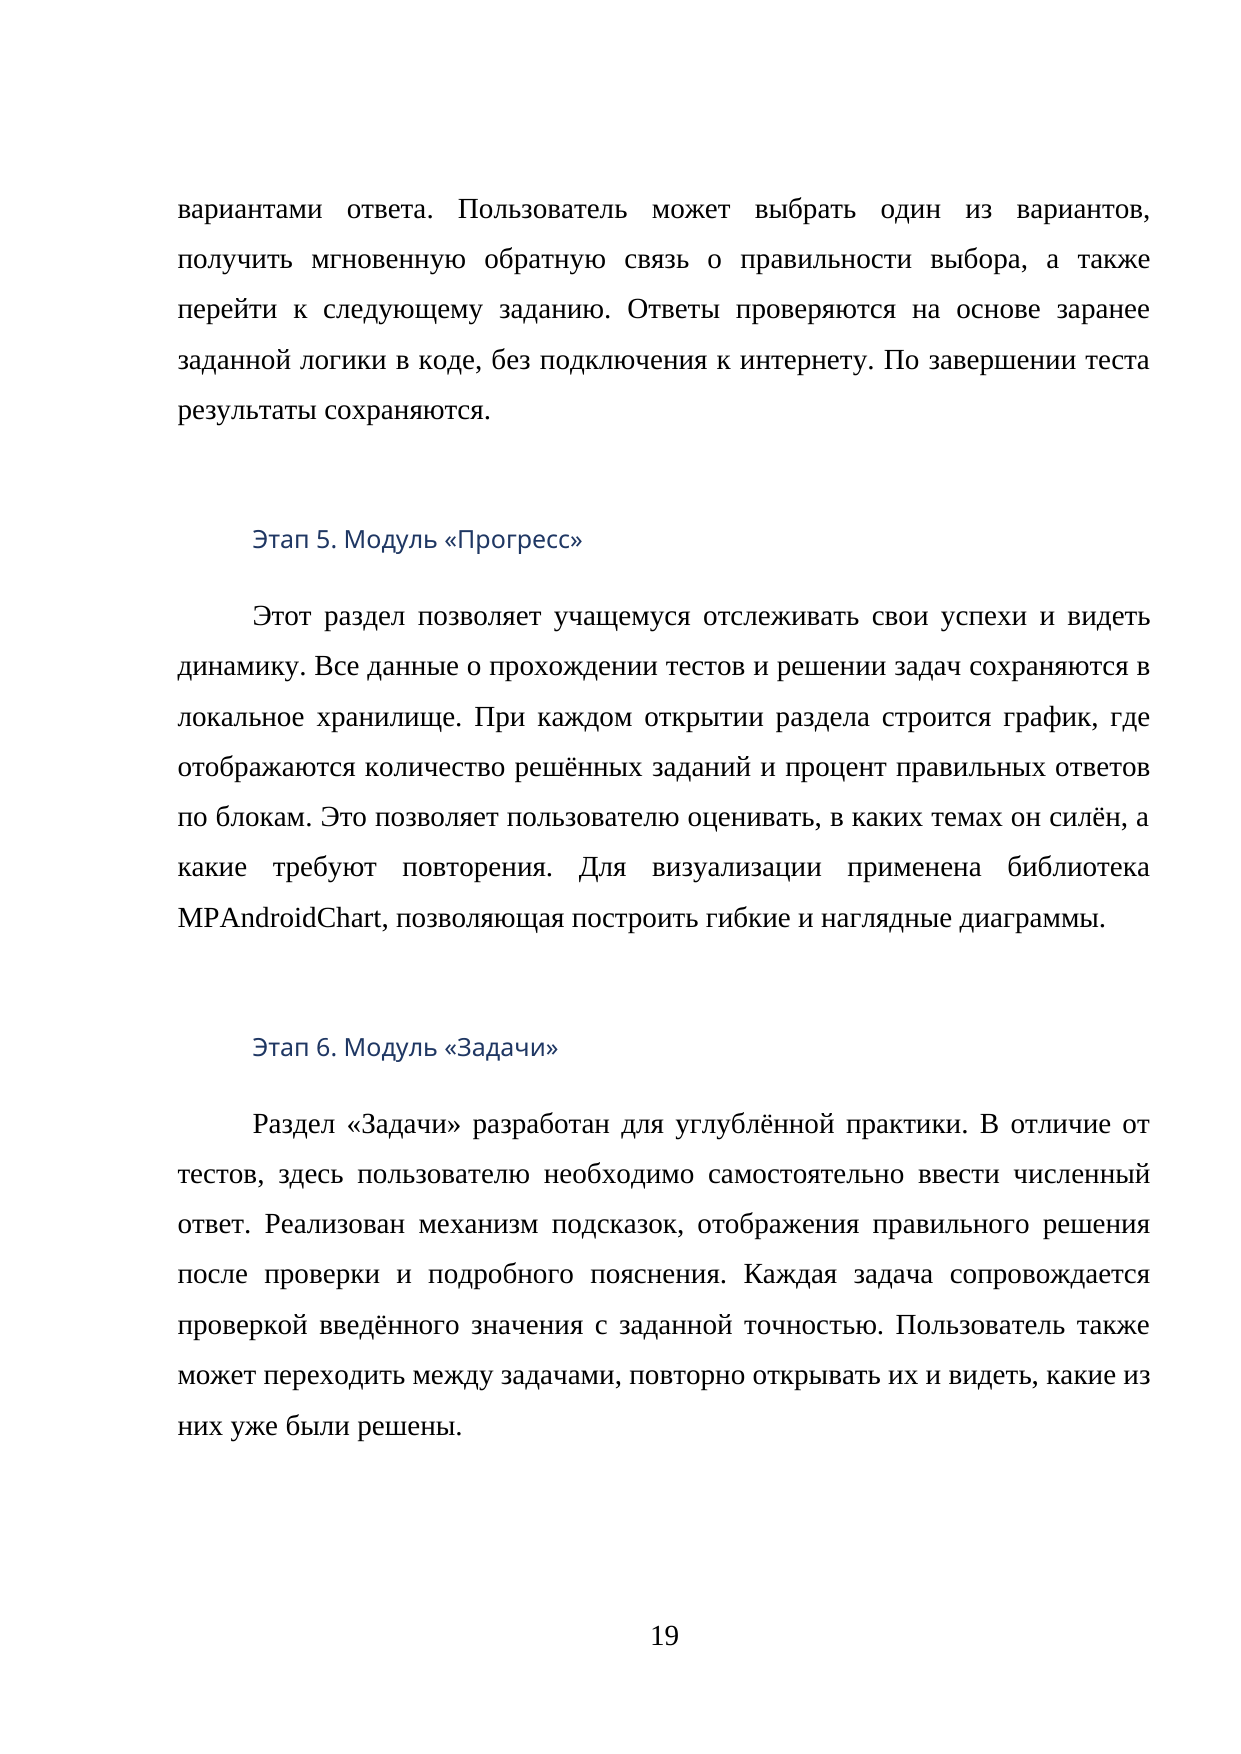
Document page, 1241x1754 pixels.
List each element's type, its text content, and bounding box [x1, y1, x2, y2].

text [177, 191, 1151, 426]
subtitle Этап 6. Модуль «Задачи» [177, 1030, 1151, 1064]
subtitle Этап 5. Модуль «Прогресс» [177, 522, 1151, 556]
text Раздел «Задачи» разработан для углублённой практики. В отличие от тестов, здесь пользователю необходимо самостоятельно ввести численный ответ. Реализован механизм подсказок, отображения правильного решения после проверки и подробного пояснения. Каждая задача сопровождается проверкой введённого значения с заданной точностью. Пользователь также может переходить между задачами, повторно открывать их и видеть, какие из них уже были решены. [177, 1106, 1151, 1441]
text Этот раздел позволяет учащемуся отслеживать свои успехи и видеть динамику. Все данные о прохождении тестов и решении задач сохраняются в локальное хранилище. При каждом открытии раздела строится график, где отображаются количество решённых заданий и процент правильных ответов по блокам. Это позволяет пользователю оценивать, в каких темах он силён, а какие требуют повторения. Для визуализации применена библиотека MPAndroidChart, позволяющая построить гибкие и наглядные диаграммы. [177, 598, 1151, 933]
